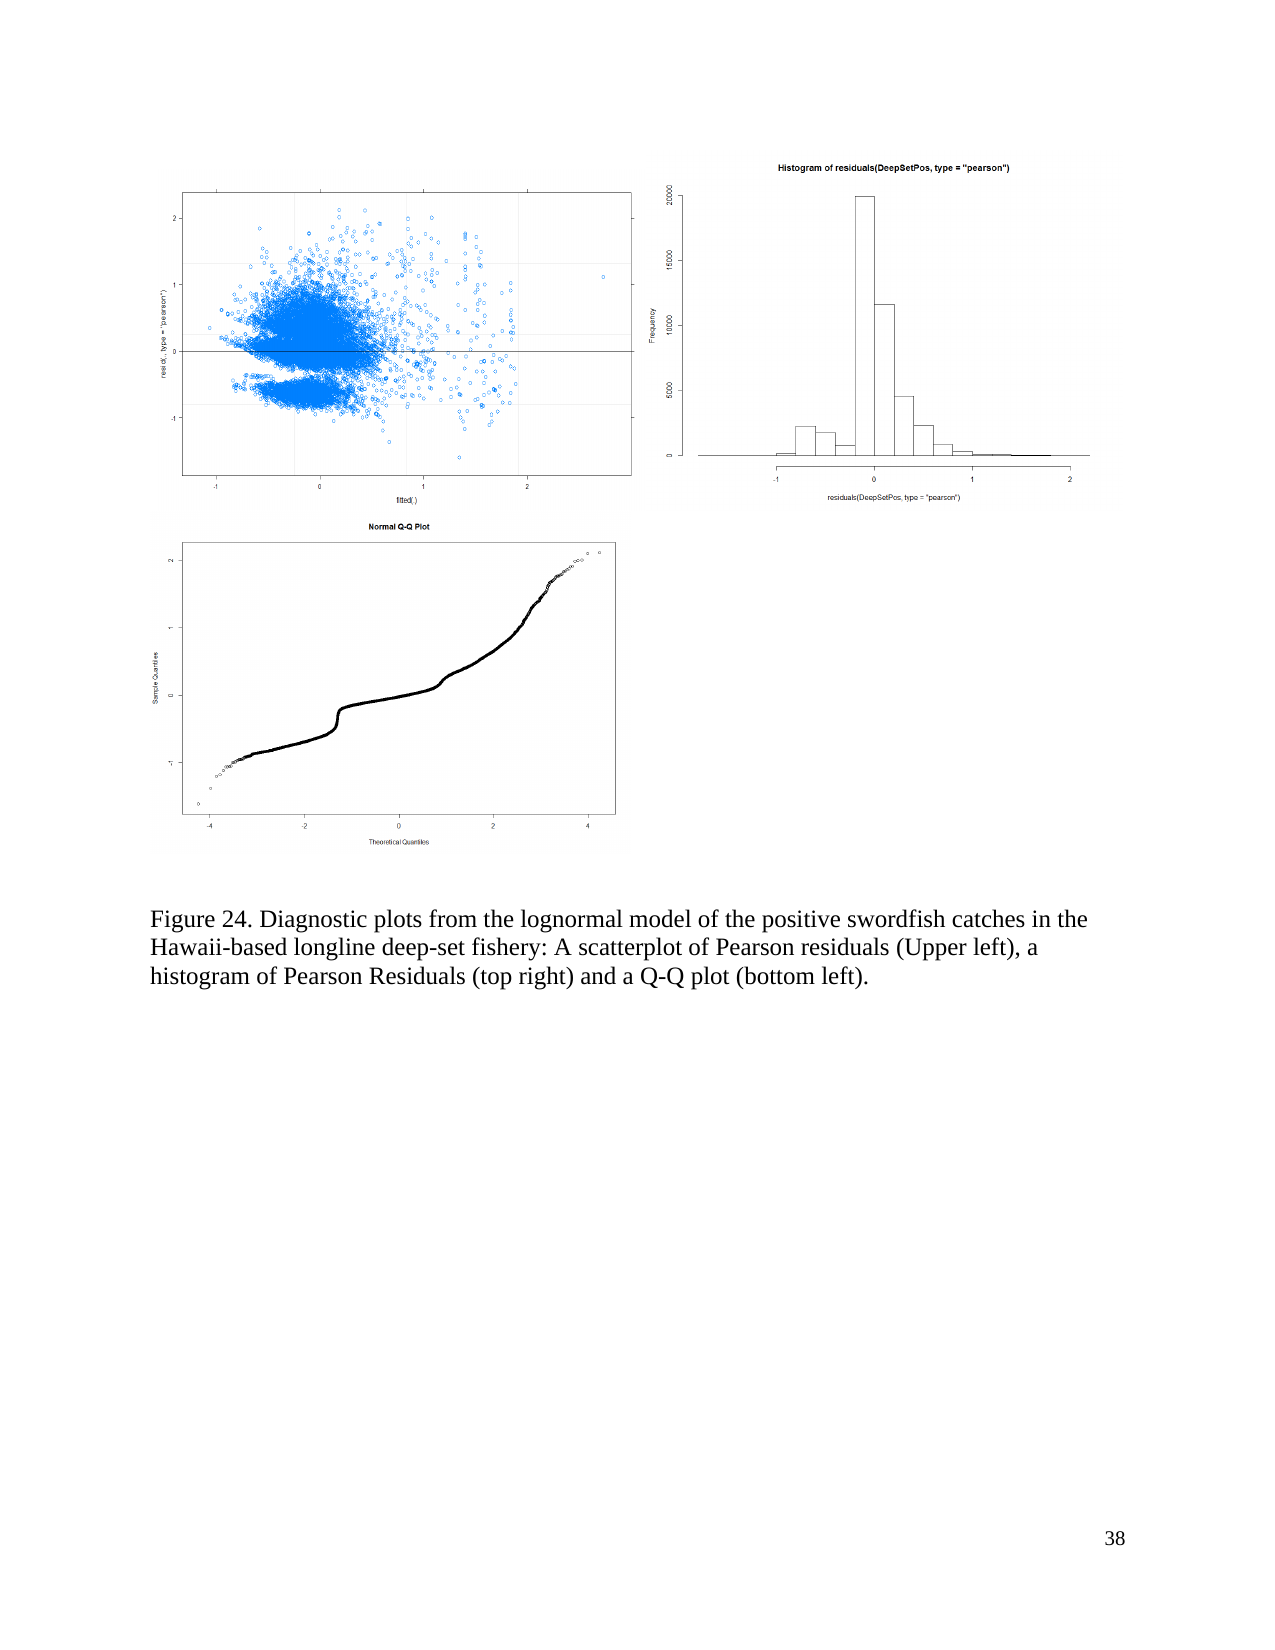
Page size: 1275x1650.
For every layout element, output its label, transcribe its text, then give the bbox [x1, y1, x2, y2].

text Figure 24. Diagnostic plots from the lognormal model of the positive swordfish catches in the Hawaii-based longline deep-set fishery: A scatterplot of Pearson residuals (Upper left), a histogram of Pearson Residuals (top right) and a Q-Q plot (bottom left). [150, 904, 1125, 990]
picture [150, 150, 1124, 854]
